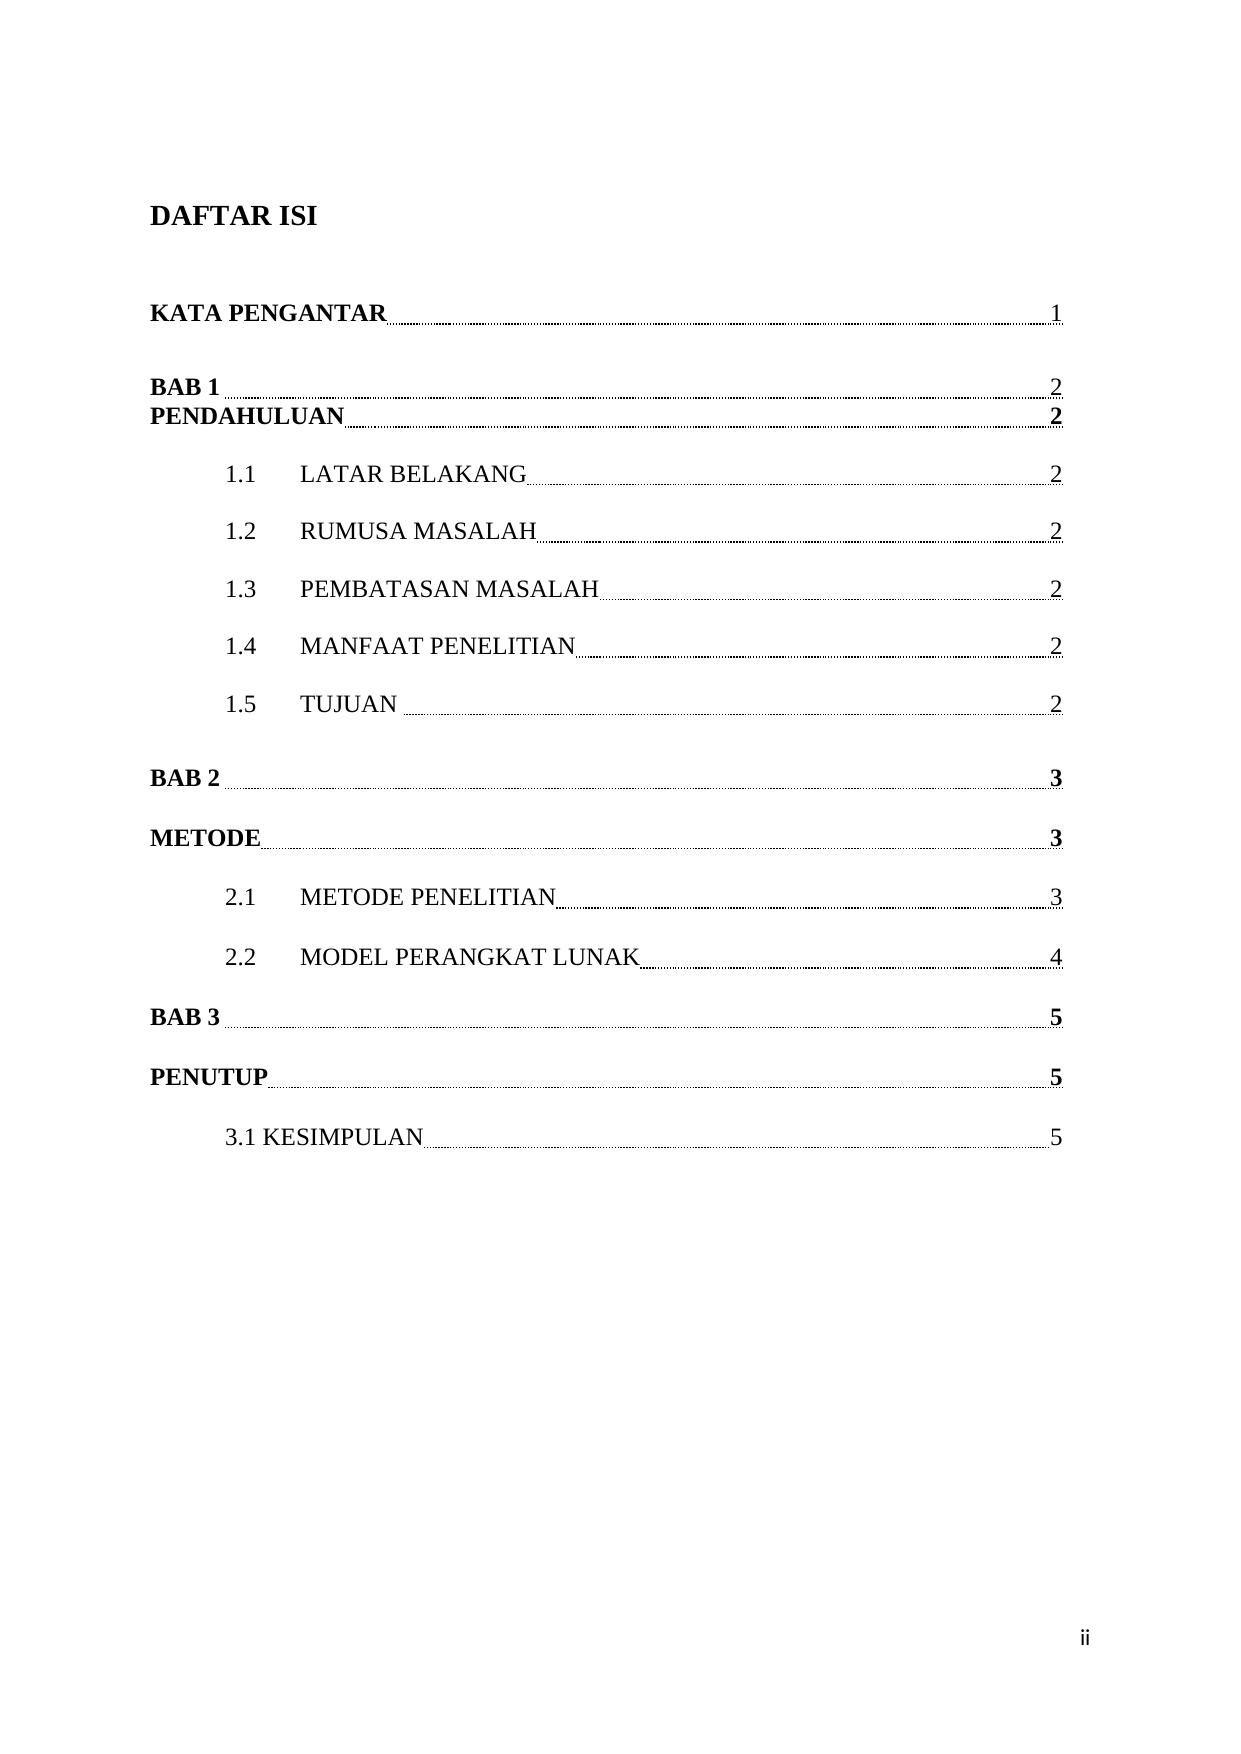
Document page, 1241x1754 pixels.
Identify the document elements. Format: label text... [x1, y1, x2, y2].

text BAB 3 5 [150, 1002, 1090, 1031]
text KATA PENGANTAR 1 [150, 298, 1090, 327]
list RUMUSA MASALAH 2 [225, 516, 1090, 545]
list PEMBATASAN MASALAH 2 [225, 574, 1090, 602]
text BAB 2 3 [150, 763, 1090, 792]
text 3.1 KESIMPULAN 5 [150, 1122, 1090, 1150]
text PENUTUP 5 [150, 1062, 1090, 1091]
list MANFAAT PENELITIAN 2 [225, 631, 1090, 660]
text 2.1 METODE PENELITIAN 3 [150, 882, 1090, 911]
text 2.2 MODEL PERANGKAT LUNAK 4 [150, 942, 1090, 971]
text PENDAHULUAN 2 [150, 401, 1090, 430]
text DAFTAR ISI [150, 198, 1090, 231]
text METODE 3 [150, 823, 1090, 851]
text BAB 1 2 [150, 372, 1090, 401]
list LATAR BELAKANG 2 [225, 459, 1090, 487]
list TUJUAN 2 [225, 689, 1090, 717]
